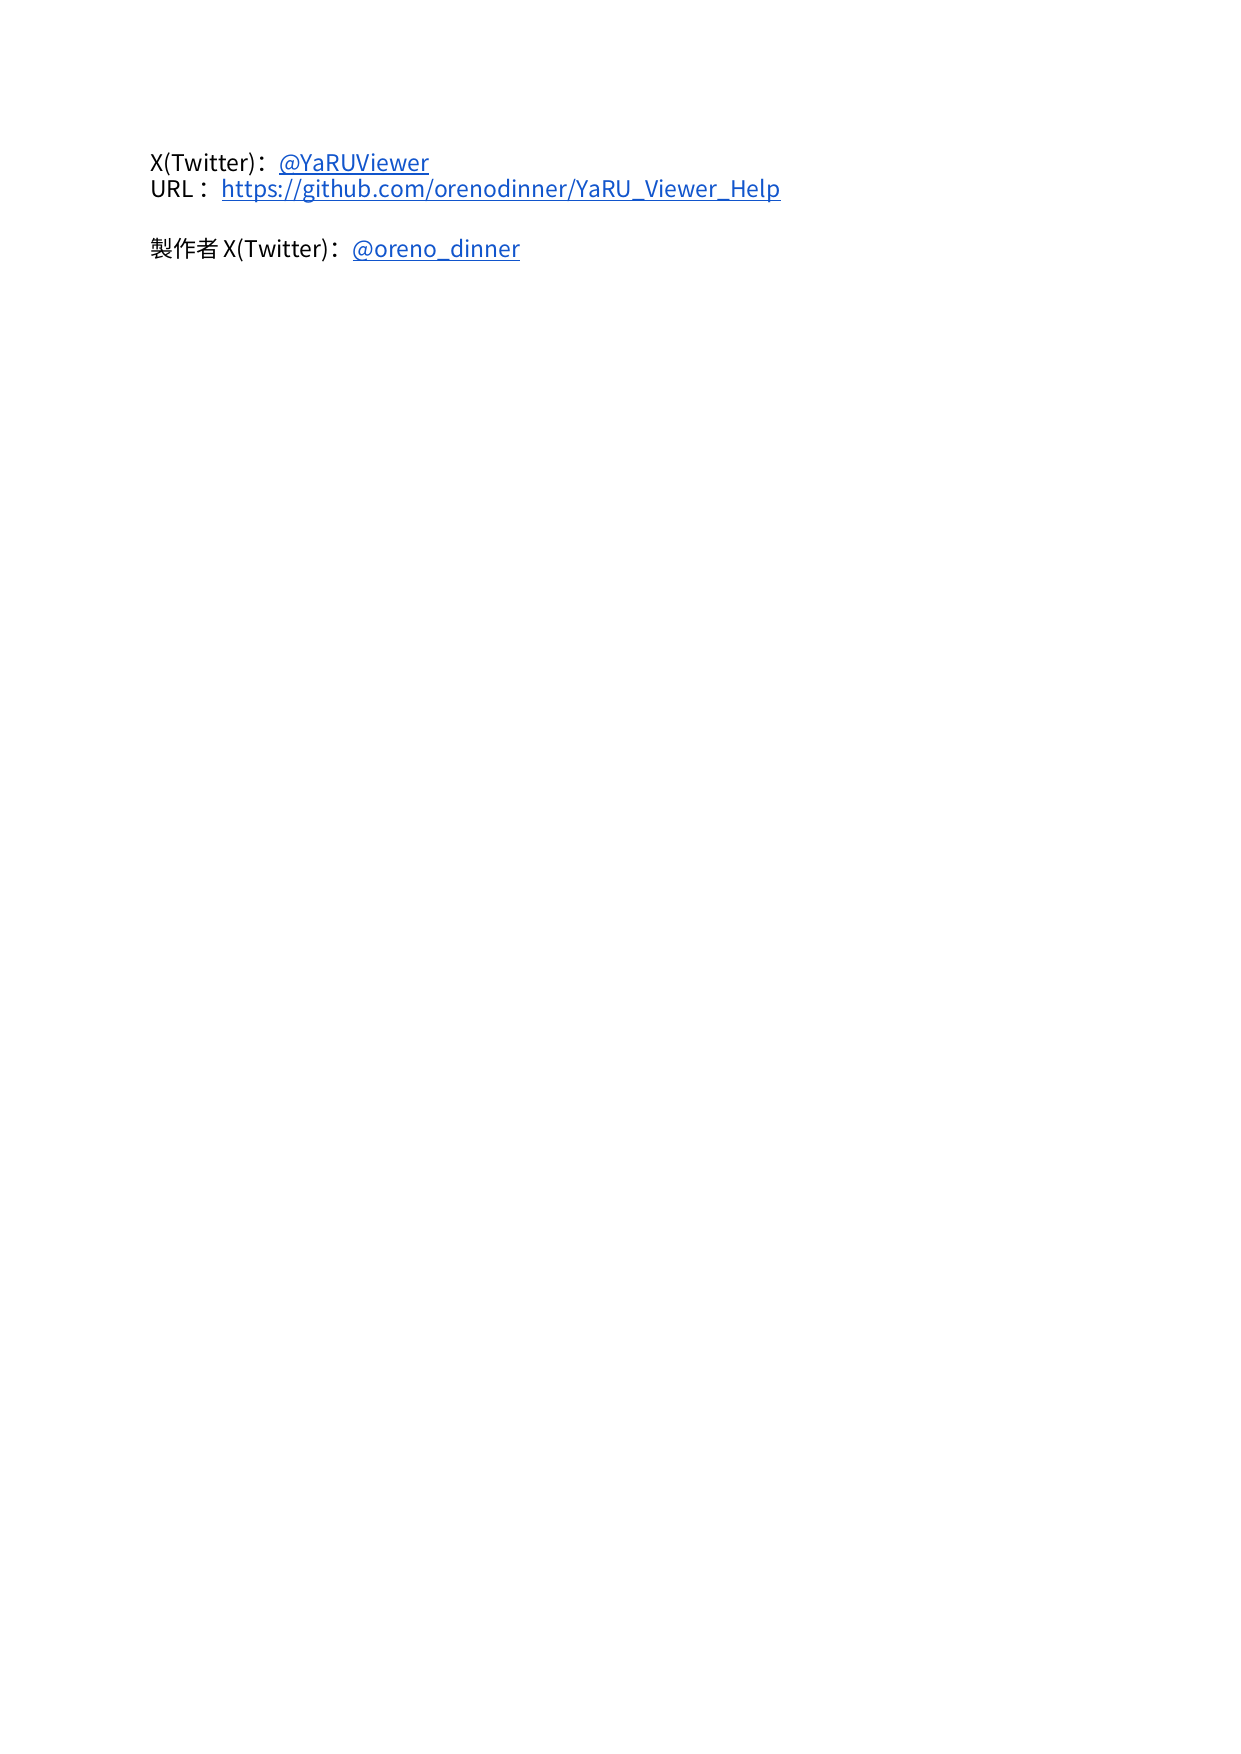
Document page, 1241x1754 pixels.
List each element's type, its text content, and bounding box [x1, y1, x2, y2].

text URL ：https://github.com/orenodinner/YaRU_Viewer_Help [150, 177, 1090, 203]
text X(Twitter)：@YaRUViewer [150, 150, 1090, 177]
text 製作者X(Twitter)：@oreno_dinner [150, 236, 1090, 263]
